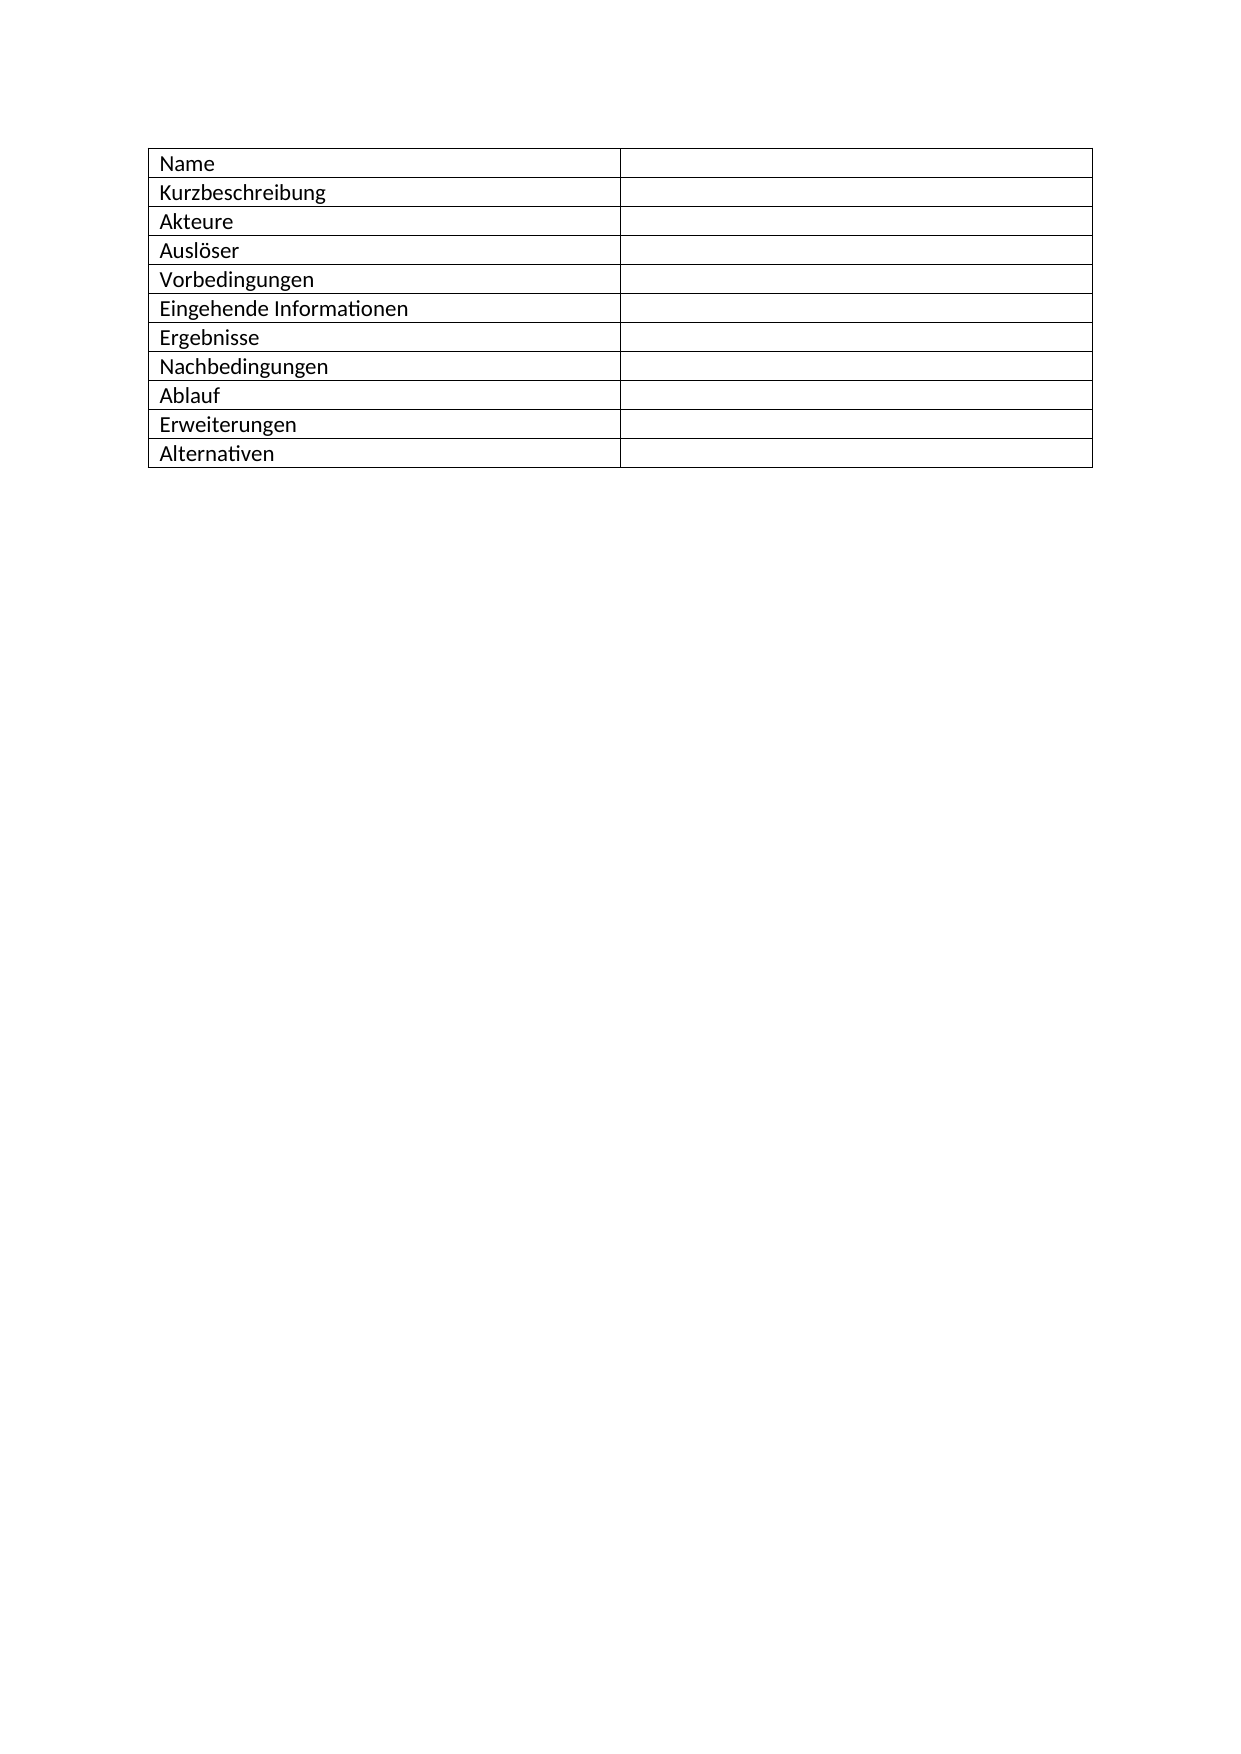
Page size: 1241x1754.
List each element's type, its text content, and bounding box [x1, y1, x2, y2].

table_cell Ergebnisse [149, 323, 620, 351]
table_cell [621, 410, 1092, 438]
table_cell Eingehende Informationen [149, 294, 620, 322]
table_cell Kurzbeschreibung [149, 178, 620, 206]
table_cell [621, 381, 1092, 409]
table_cell Nachbedingungen [149, 352, 620, 380]
table_cell [621, 323, 1092, 351]
table_header [621, 149, 1092, 177]
table_header Name [149, 149, 620, 177]
table_cell [621, 352, 1092, 380]
table_cell [621, 236, 1092, 264]
table_cell [621, 265, 1092, 293]
table_cell [621, 439, 1092, 467]
table_cell Auslöser [149, 236, 620, 264]
table_cell [621, 207, 1092, 235]
table_cell [621, 178, 1092, 206]
table_cell [621, 294, 1092, 322]
table_cell Akteure [149, 207, 620, 235]
table_cell Vorbedingungen [149, 265, 620, 293]
table_cell Alternativen [149, 439, 620, 467]
table_cell Ablauf [149, 381, 620, 409]
table_cell Erweiterungen [149, 410, 620, 438]
